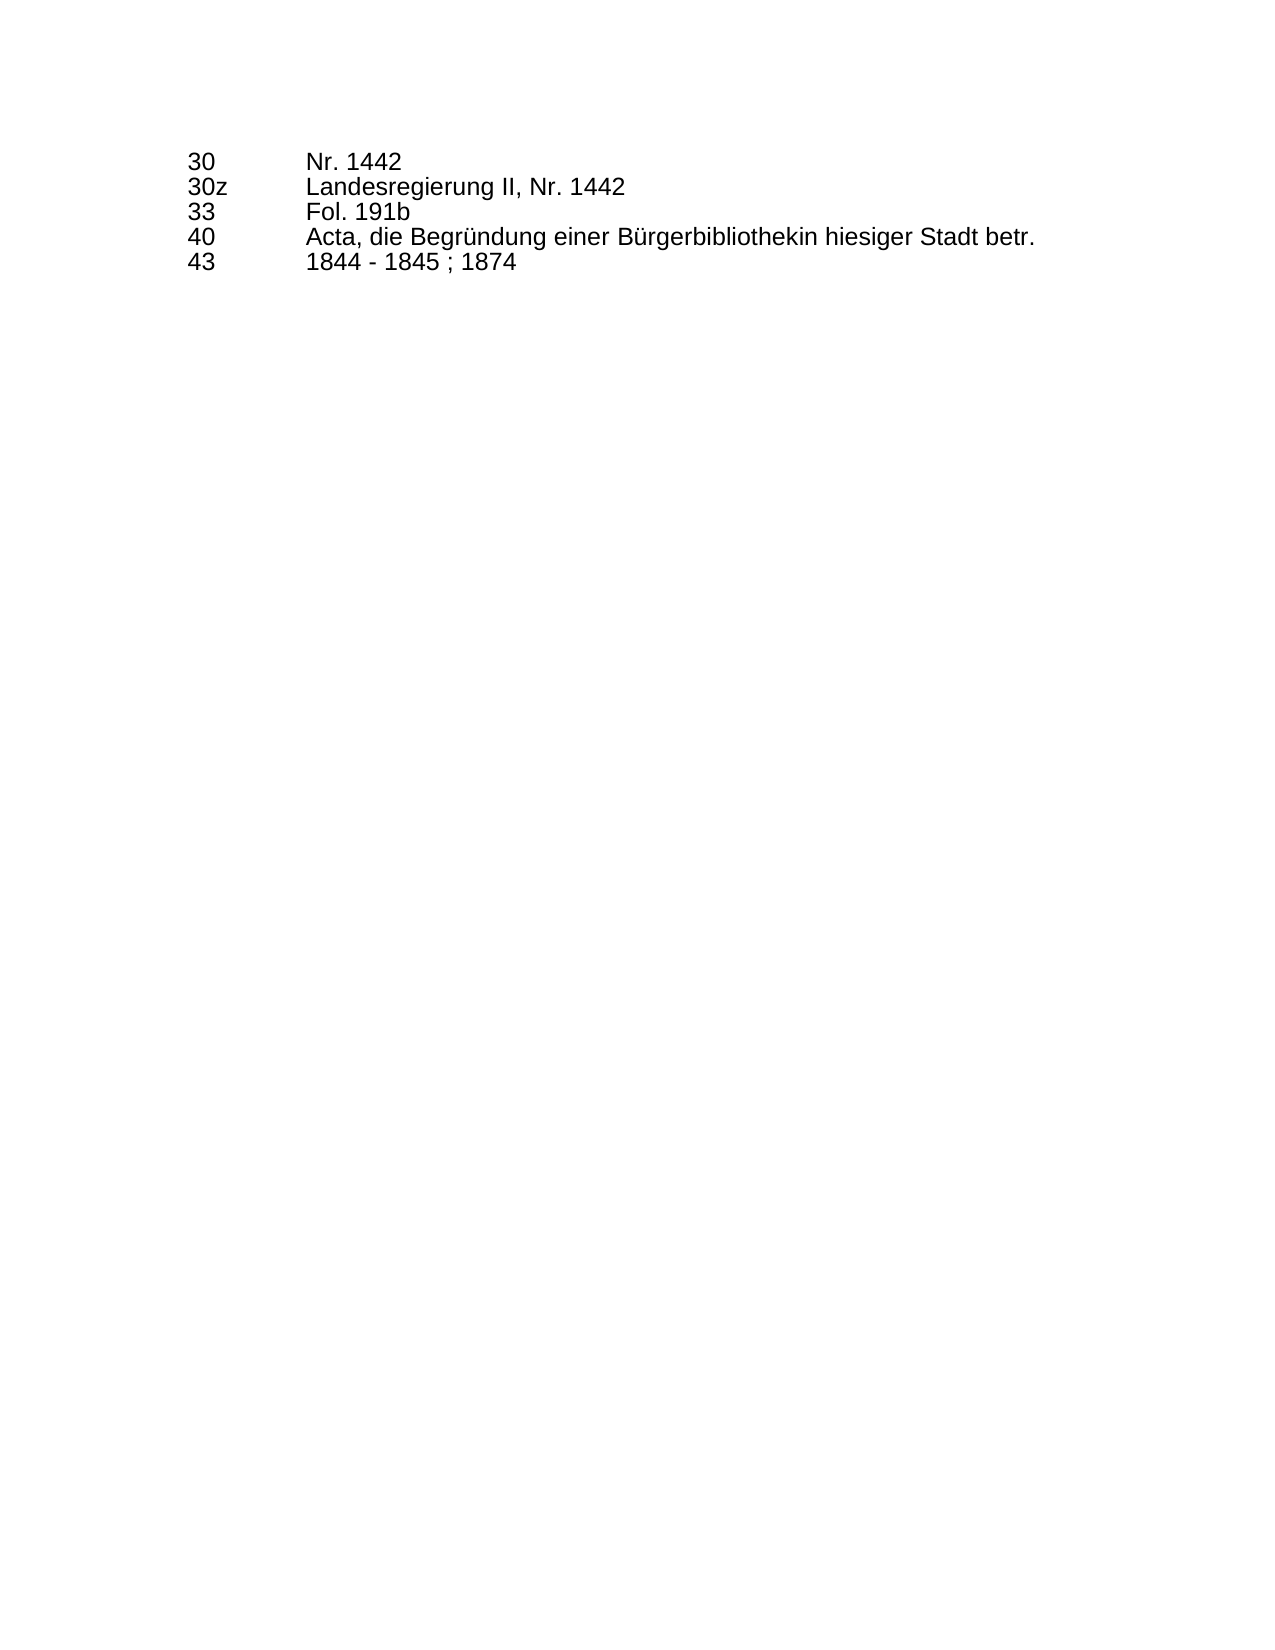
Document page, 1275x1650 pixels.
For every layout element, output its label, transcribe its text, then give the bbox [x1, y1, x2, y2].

text 30z Landesregierung II, Nr. 1442 [187, 175, 1087, 200]
text 30 Nr. 1442 [187, 150, 1087, 175]
text 33 Fol. 191b [187, 200, 1087, 225]
text 40 Acta, die Begründung einer k[1{Bürgerbibliothek}2{< Altenburg>}]k in hiesiger Stadt betr. [187, 225, 1087, 250]
text 43 1844 - 1845 ; 1874 [187, 250, 1087, 275]
